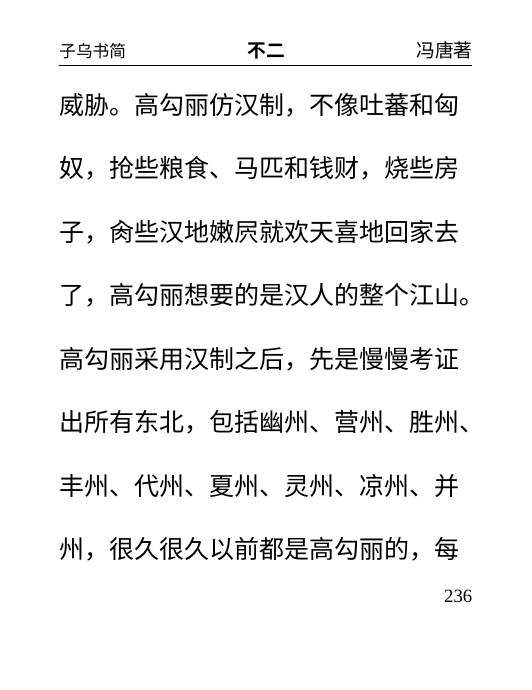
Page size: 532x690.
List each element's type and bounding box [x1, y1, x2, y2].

text [59, 72, 472, 580]
